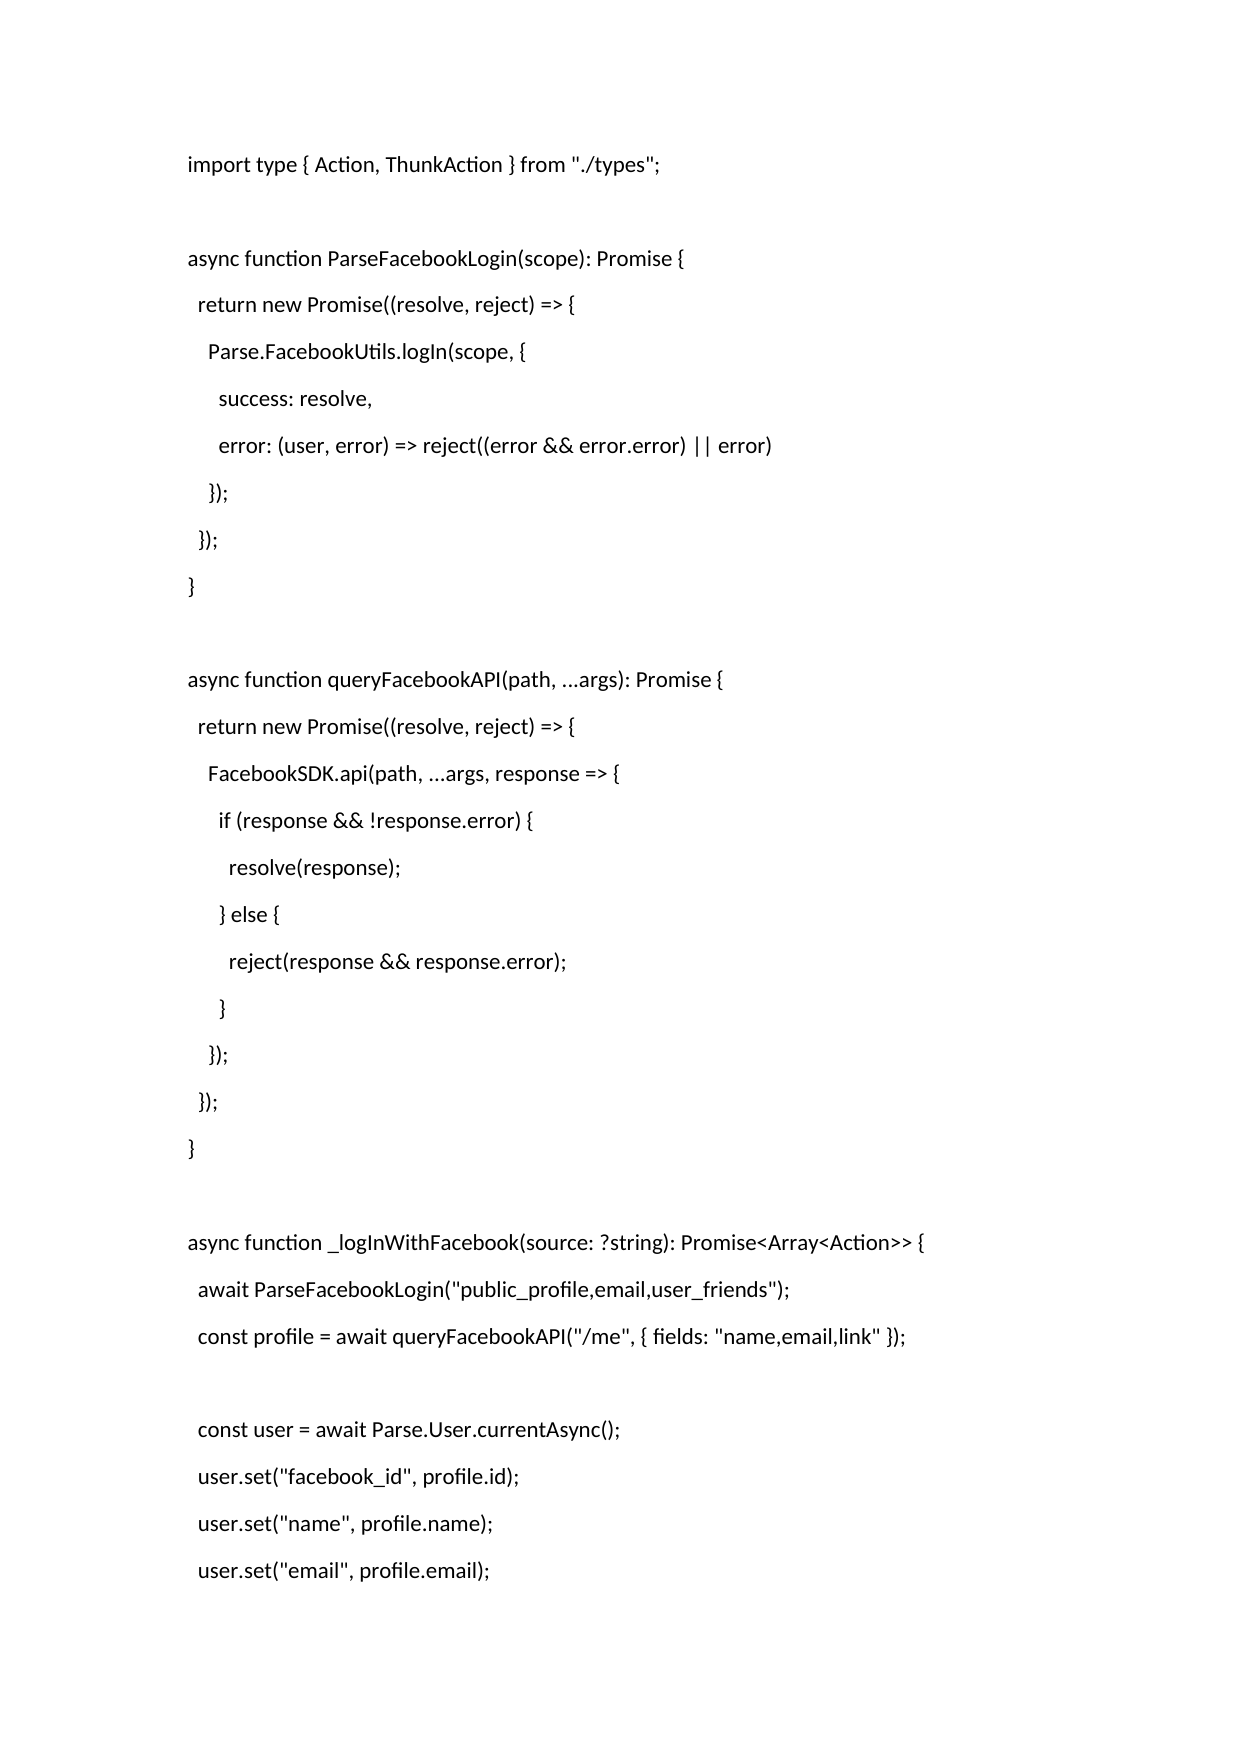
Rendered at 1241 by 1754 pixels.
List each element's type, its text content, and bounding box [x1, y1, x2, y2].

text async function queryFacebookAPI(path, ...args): Promise { [187, 666, 1053, 694]
text resolve(response); [187, 853, 1053, 881]
text const profile = await queryFacebookAPI("/me", { fields: "name,email,link" }); [187, 1322, 1053, 1350]
text } [187, 572, 1053, 600]
text import type { Action, ThunkAction } from "./types"; [187, 150, 1053, 178]
text async function _logInWithFacebook(source: ?string): Promise<Array<Action>> { [187, 1228, 1053, 1256]
text return new Promise((resolve, reject) => { [187, 291, 1053, 319]
text success: resolve, [187, 384, 1053, 412]
text } [187, 994, 1053, 1022]
text FacebookSDK.api(path, ...args, response => { [187, 759, 1053, 787]
text user.set("email", profile.email); [187, 1556, 1053, 1584]
text }); [187, 478, 1053, 506]
text } [187, 1134, 1053, 1162]
text Parse.FacebookUtils.logIn(scope, { [187, 337, 1053, 366]
text user.set("name", profile.name); [187, 1509, 1053, 1537]
text reject(response && response.error); [187, 947, 1053, 975]
text }); [187, 1087, 1053, 1116]
text } else { [187, 900, 1053, 928]
text await ParseFacebookLogin("public_profile,email,user_friends"); [187, 1275, 1053, 1303]
text if (response && !response.error) { [187, 806, 1053, 834]
text return new Promise((resolve, reject) => { [187, 712, 1053, 741]
text const user = await Parse.User.currentAsync(); [187, 1416, 1053, 1444]
text }); [187, 1041, 1053, 1069]
text async function ParseFacebookLogin(scope): Promise { [187, 244, 1053, 272]
text }); [187, 525, 1053, 553]
text error: (user, error) => reject((error && error.error) || error) [187, 431, 1053, 459]
text user.set("facebook_id", profile.id); [187, 1462, 1053, 1491]
